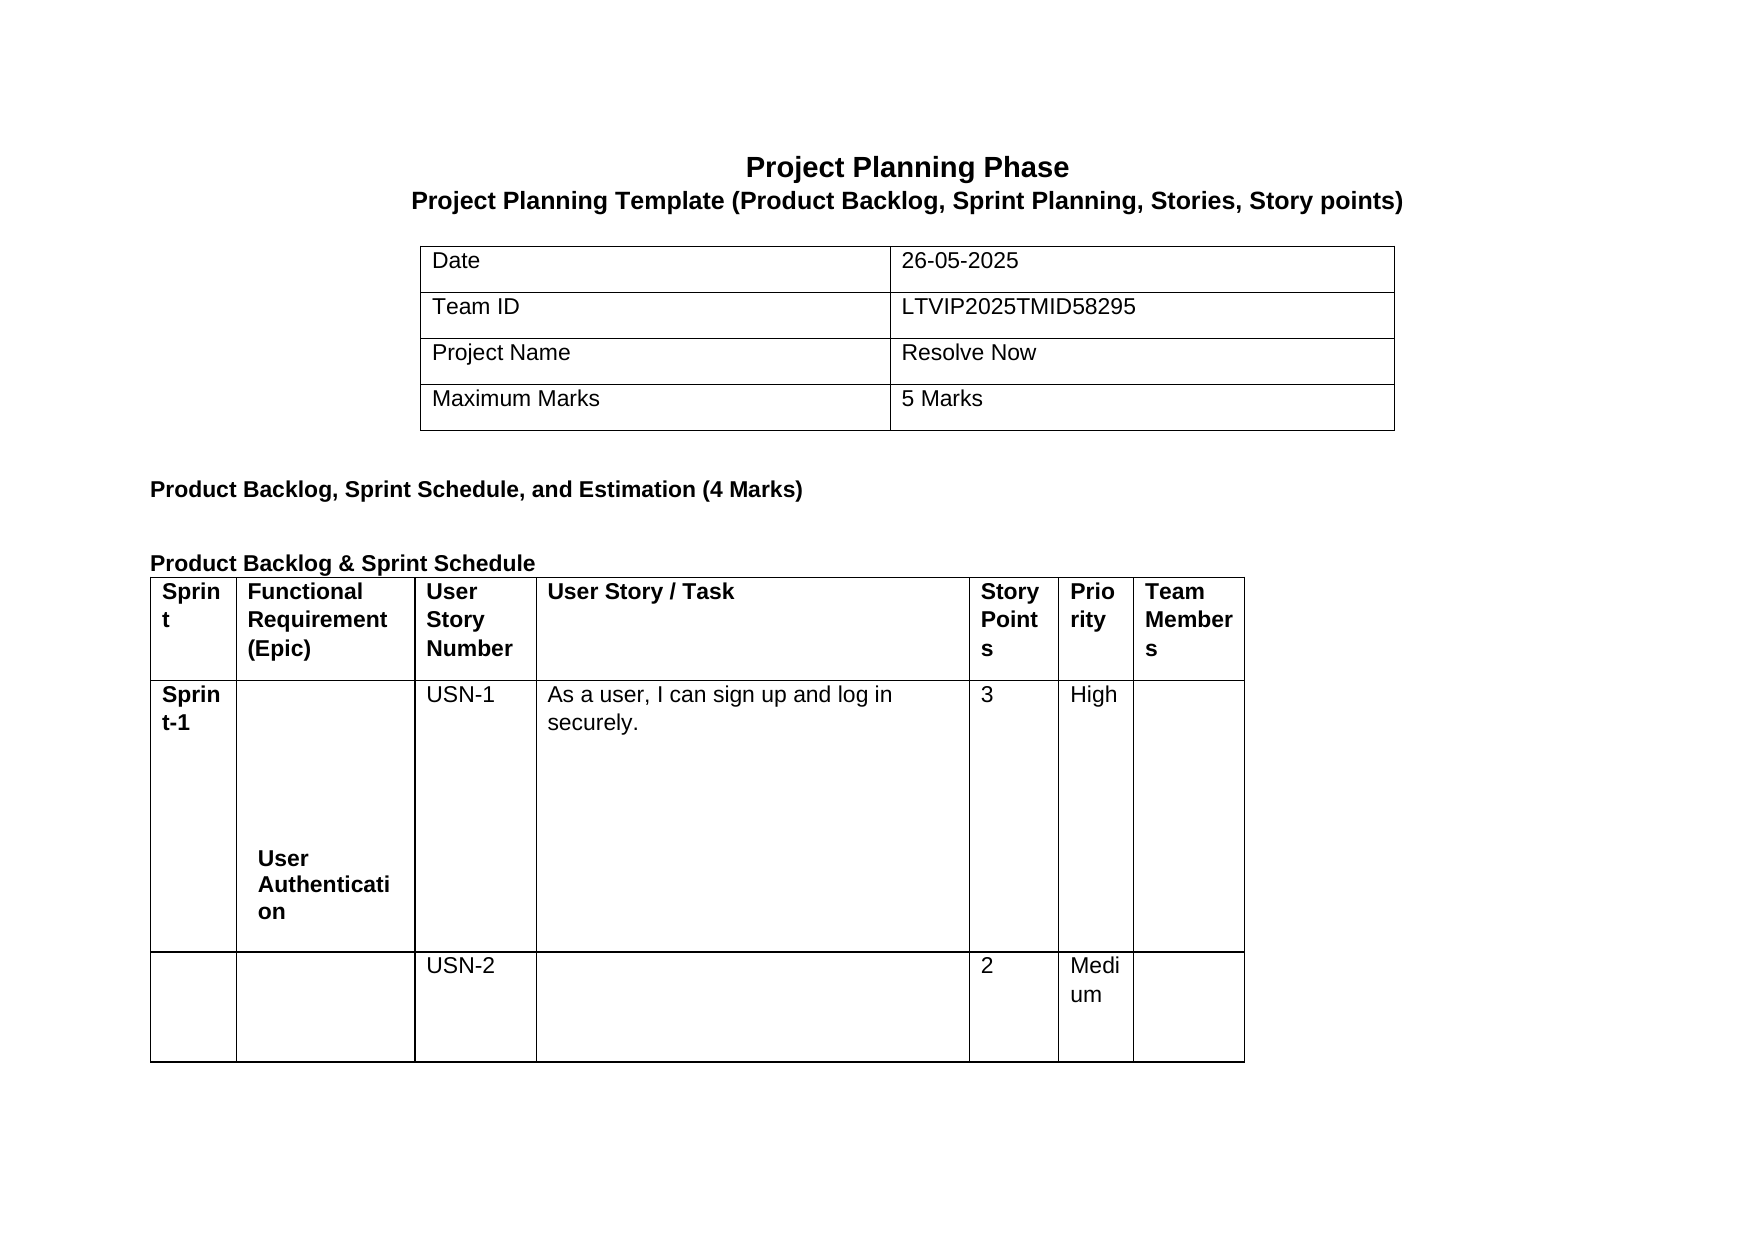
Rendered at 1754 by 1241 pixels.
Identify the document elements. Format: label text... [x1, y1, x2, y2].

table_cell USN-2 [416, 953, 536, 1061]
table_header 26-05-2025 [891, 247, 1394, 292]
table_cell 5 Marks [891, 385, 1394, 430]
table_cell Resolve Now [891, 339, 1394, 384]
table_cell [537, 953, 969, 1061]
table_header Priority [1059, 578, 1133, 679]
table_cell Medium [1059, 953, 1133, 1061]
text Project Planning Phase [150, 150, 1665, 183]
table_cell As a user, I can sign up and log in securely. [537, 681, 969, 951]
table_cell USN-1 [416, 681, 536, 951]
table_cell LTVIP2025TMID58295 [891, 293, 1394, 338]
table_cell [151, 953, 236, 1061]
text Project Planning Template (Product Backlog, Sprint Planning, Stories, Story points) [150, 186, 1665, 215]
table_cell 2 [970, 953, 1058, 1061]
table_header Functional Requirement (Epic) [237, 578, 414, 679]
table_cell [237, 953, 414, 1061]
table_cell 3 [970, 681, 1058, 951]
table_header Date [421, 247, 890, 292]
text Product Backlog & Sprint Schedule [150, 550, 1665, 577]
table_cell [237, 681, 414, 951]
table_cell Team ID [421, 293, 890, 338]
table_header User Story / Task [537, 578, 969, 679]
table_header User Story Number [416, 578, 536, 679]
table_cell Sprint-1 [151, 681, 236, 951]
table_cell [1134, 953, 1244, 1061]
table_header Team Members [1134, 578, 1244, 679]
text Product Backlog, Sprint Schedule, and Estimation (4 Marks) [150, 476, 1665, 503]
table_cell [1134, 681, 1244, 951]
table_cell Maximum Marks [421, 385, 890, 430]
table_header Story Points [970, 578, 1058, 679]
table_header Sprint [151, 578, 236, 679]
table_cell High [1059, 681, 1133, 951]
table_cell Project Name [421, 339, 890, 384]
